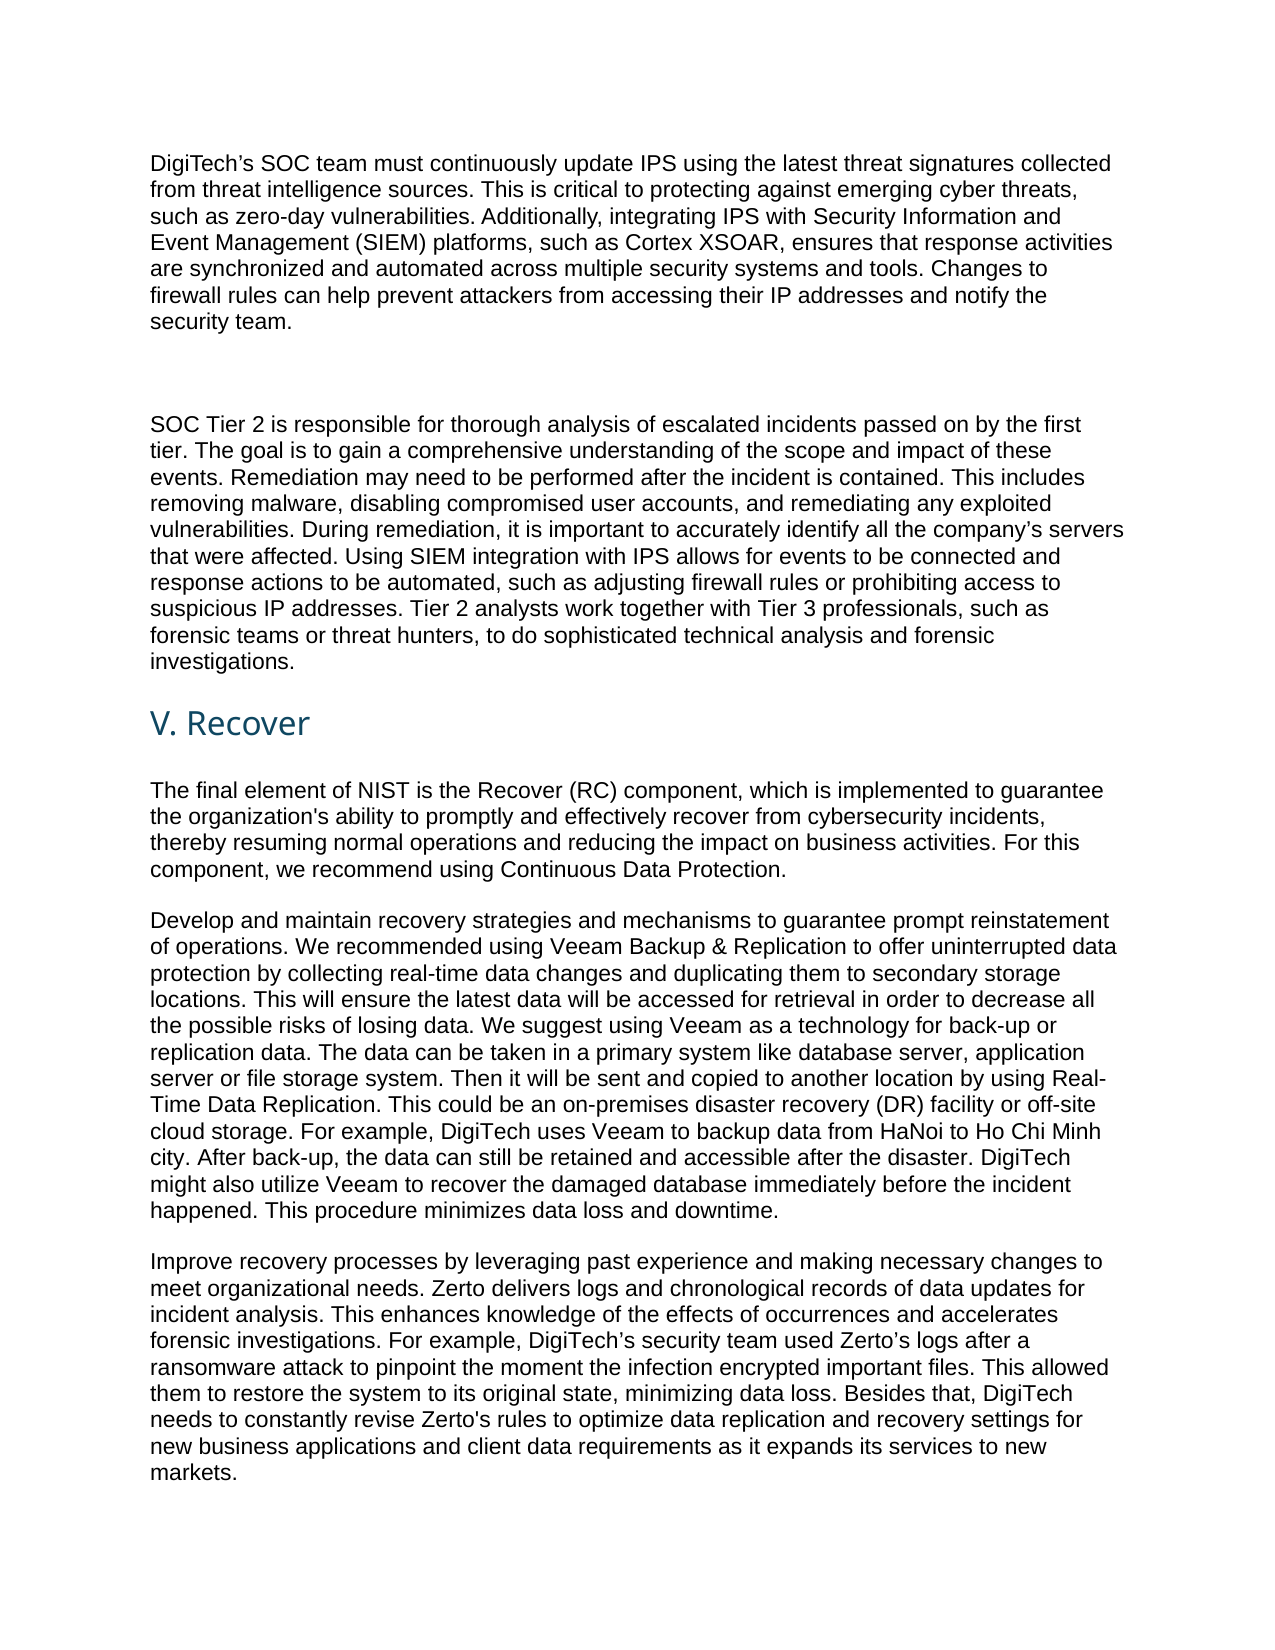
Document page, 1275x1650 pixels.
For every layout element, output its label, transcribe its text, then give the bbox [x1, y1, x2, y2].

text Develop and maintain recovery strategies and mechanisms to guarantee prompt reinstatement of operations. We recommended using Veeam Backup & Replication to offer uninterrupted data protection by collecting real-time data changes and duplicating them to secondary storage locations. This will ensure the latest data will be accessed for retrieval in order to decrease all the possible risks of losing data. We suggest using Veeam as a technology for back-up or replication data. The data can be taken in a primary system like database server, application server or file storage system. Then it will be sent and copied to another location by using Real-Time Data Replication. This could be an on-premises disaster recovery (DR) facility or off-site cloud storage. For example, DigiTech uses Veeam to backup data from HaNoi to Ho Chi Minh city. After back-up, the data can still be retained and accessible after the disaster. DigiTech might also utilize Veeam to recover the damaged database immediately before the incident happened. This procedure minimizes data loss and downtime. [150, 907, 1125, 1223]
subtitle V. Recover [150, 699, 1125, 745]
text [150, 150, 1125, 334]
text Improve recovery processes by leveraging past experience and making necessary changes to meet organizational needs. Zerto delivers logs and chronological records of data updates for incident analysis. This enhances knowledge of the effects of occurrences and accelerates forensic investigations. For example, DigiTech’s security team used Zerto’s logs after a ransomware attack to pinpoint the moment the infection encrypted important files. This allowed them to restore the system to its original state, minimizing data loss. Besides that, DigiTech needs to constantly revise Zerto's rules to optimize data replication and recovery settings for new business applications and client data requirements as it expands its services to new markets. [150, 1248, 1125, 1485]
text SOC Tier 2 is responsible for thorough analysis of escalated incidents passed on by the first tier. The goal is to gain a comprehensive understanding of the scope and impact of these events. Remediation may need to be performed after the incident is contained. This includes removing malware, disabling compromised user accounts, and remediating any exploited vulnerabilities. During remediation, it is important to accurately identify all the company’s servers that were affected. Using SIEM integration with IPS allows for events to be connected and response actions to be automated, such as adjusting firewall rules or prohibiting access to suspicious IP addresses. Tier 2 analysts work together with Tier 3 professionals, such as forensic teams or threat hunters, to do sophisticated technical analysis and forensic investigations. [150, 411, 1125, 674]
text The final element of NIST is the Recover (RC) component, which is implemented to guarantee the organization's ability to promptly and effectively recover from cybersecurity incidents, thereby resuming normal operations and reducing the impact on business activities. For this component, we recommend using Continuous Data Protection. [150, 777, 1125, 882]
